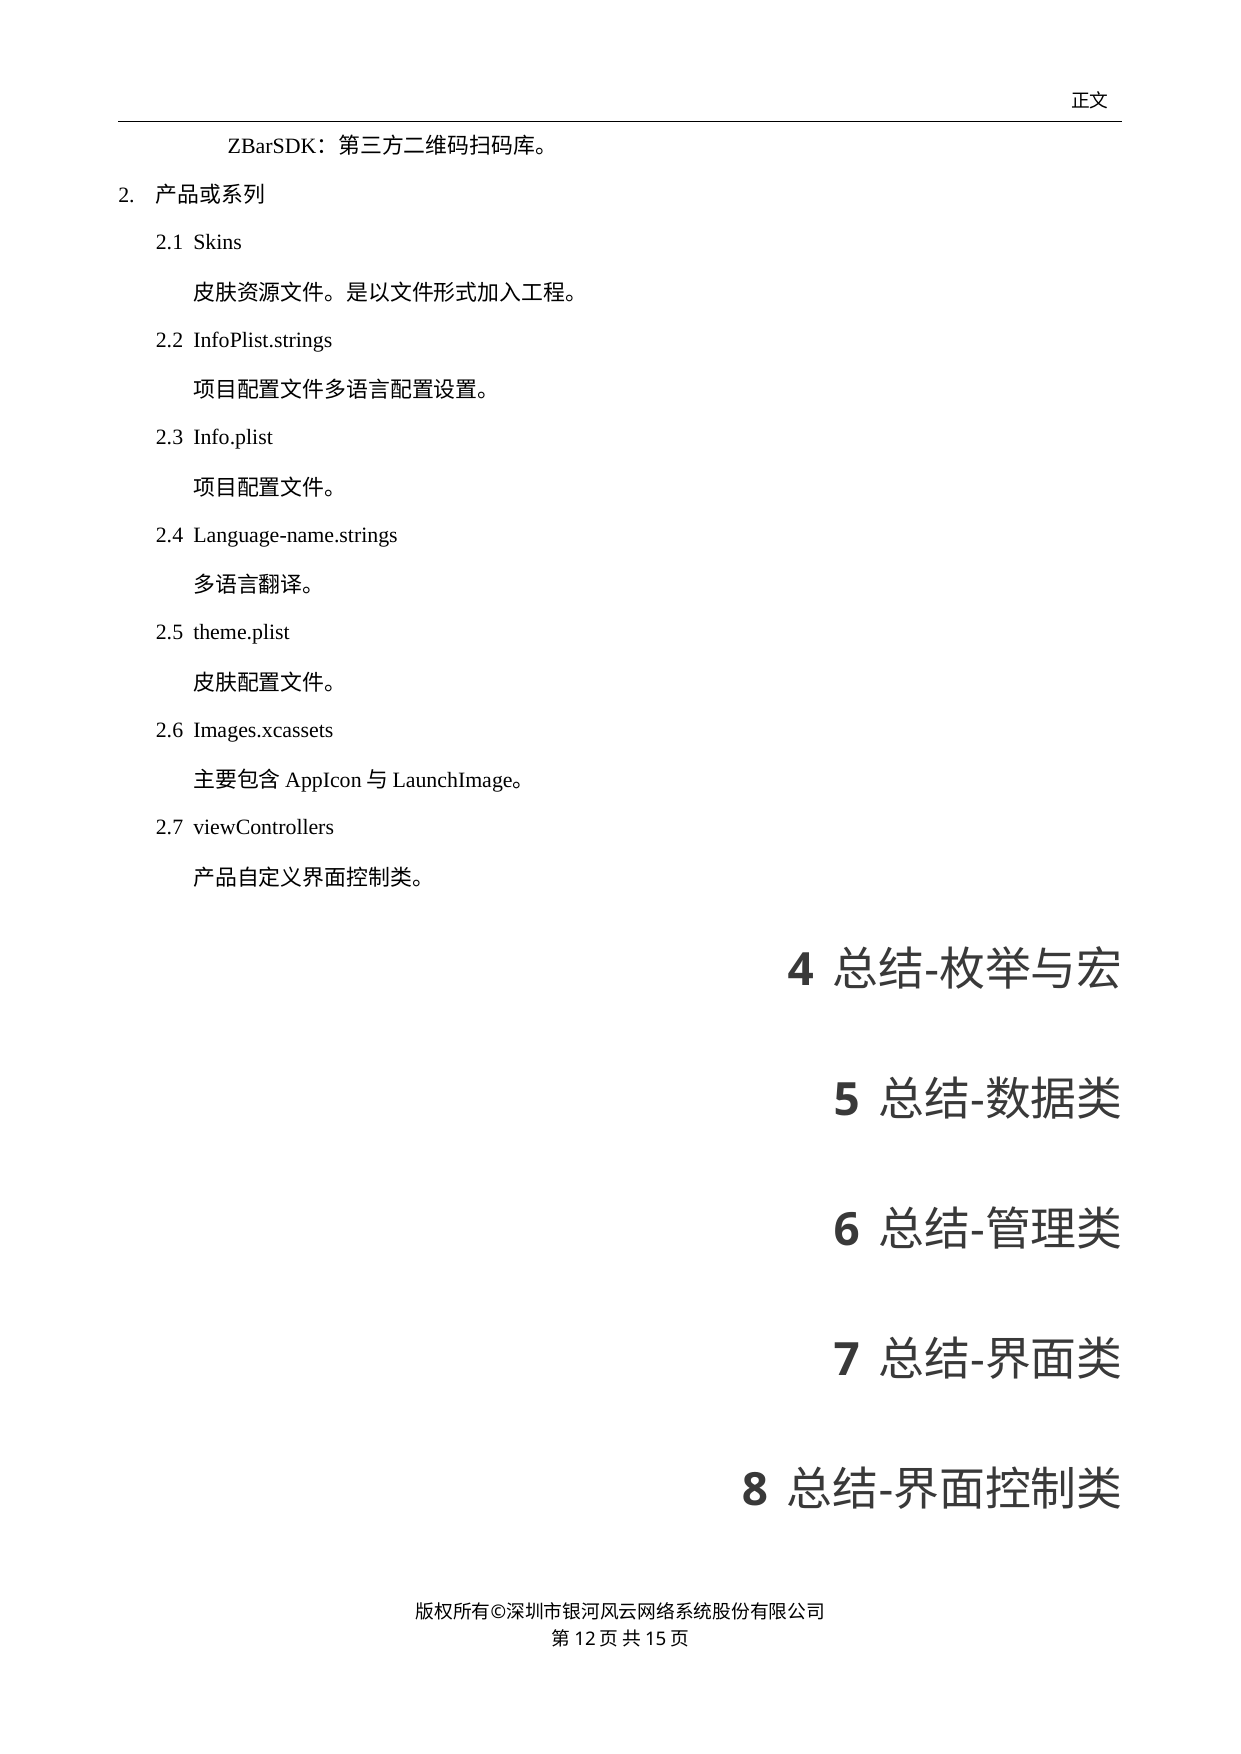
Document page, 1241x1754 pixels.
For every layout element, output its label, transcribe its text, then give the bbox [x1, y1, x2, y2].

list 产品自定义界面控制类。 [193, 859, 1122, 892]
text 多语言翻译。 [193, 567, 1122, 599]
subtitle 总结-数据类 [118, 1047, 1122, 1144]
list Info.plist [156, 420, 1122, 453]
list Language-name.strings [156, 518, 1122, 550]
text 项目配置文件多语言配置设置。 [193, 372, 1122, 404]
list 产品或系列 [118, 177, 1122, 209]
text 皮肤配置文件。 [193, 664, 1122, 697]
list Images.xcassets [156, 713, 1122, 745]
text 项目配置文件。 [193, 469, 1122, 502]
list viewControllers [156, 810, 1122, 843]
subtitle 总结-界面控制类 [118, 1437, 1122, 1534]
subtitle 总结-界面类 [118, 1307, 1122, 1404]
list InfoPlist.strings [156, 323, 1122, 355]
text 皮肤资源文件。是以文件形式加入工程。 [193, 274, 1122, 307]
list theme.plist [156, 615, 1122, 648]
subtitle 总结-管理类 [118, 1177, 1122, 1274]
list Skins [156, 225, 1122, 258]
text ZBarSDK：第三方二维码扫码库。 [227, 128, 1122, 160]
subtitle 总结-枚举与宏 [118, 917, 1122, 1014]
text 主要包含AppIcon与LaunchImage。 [193, 762, 1122, 794]
